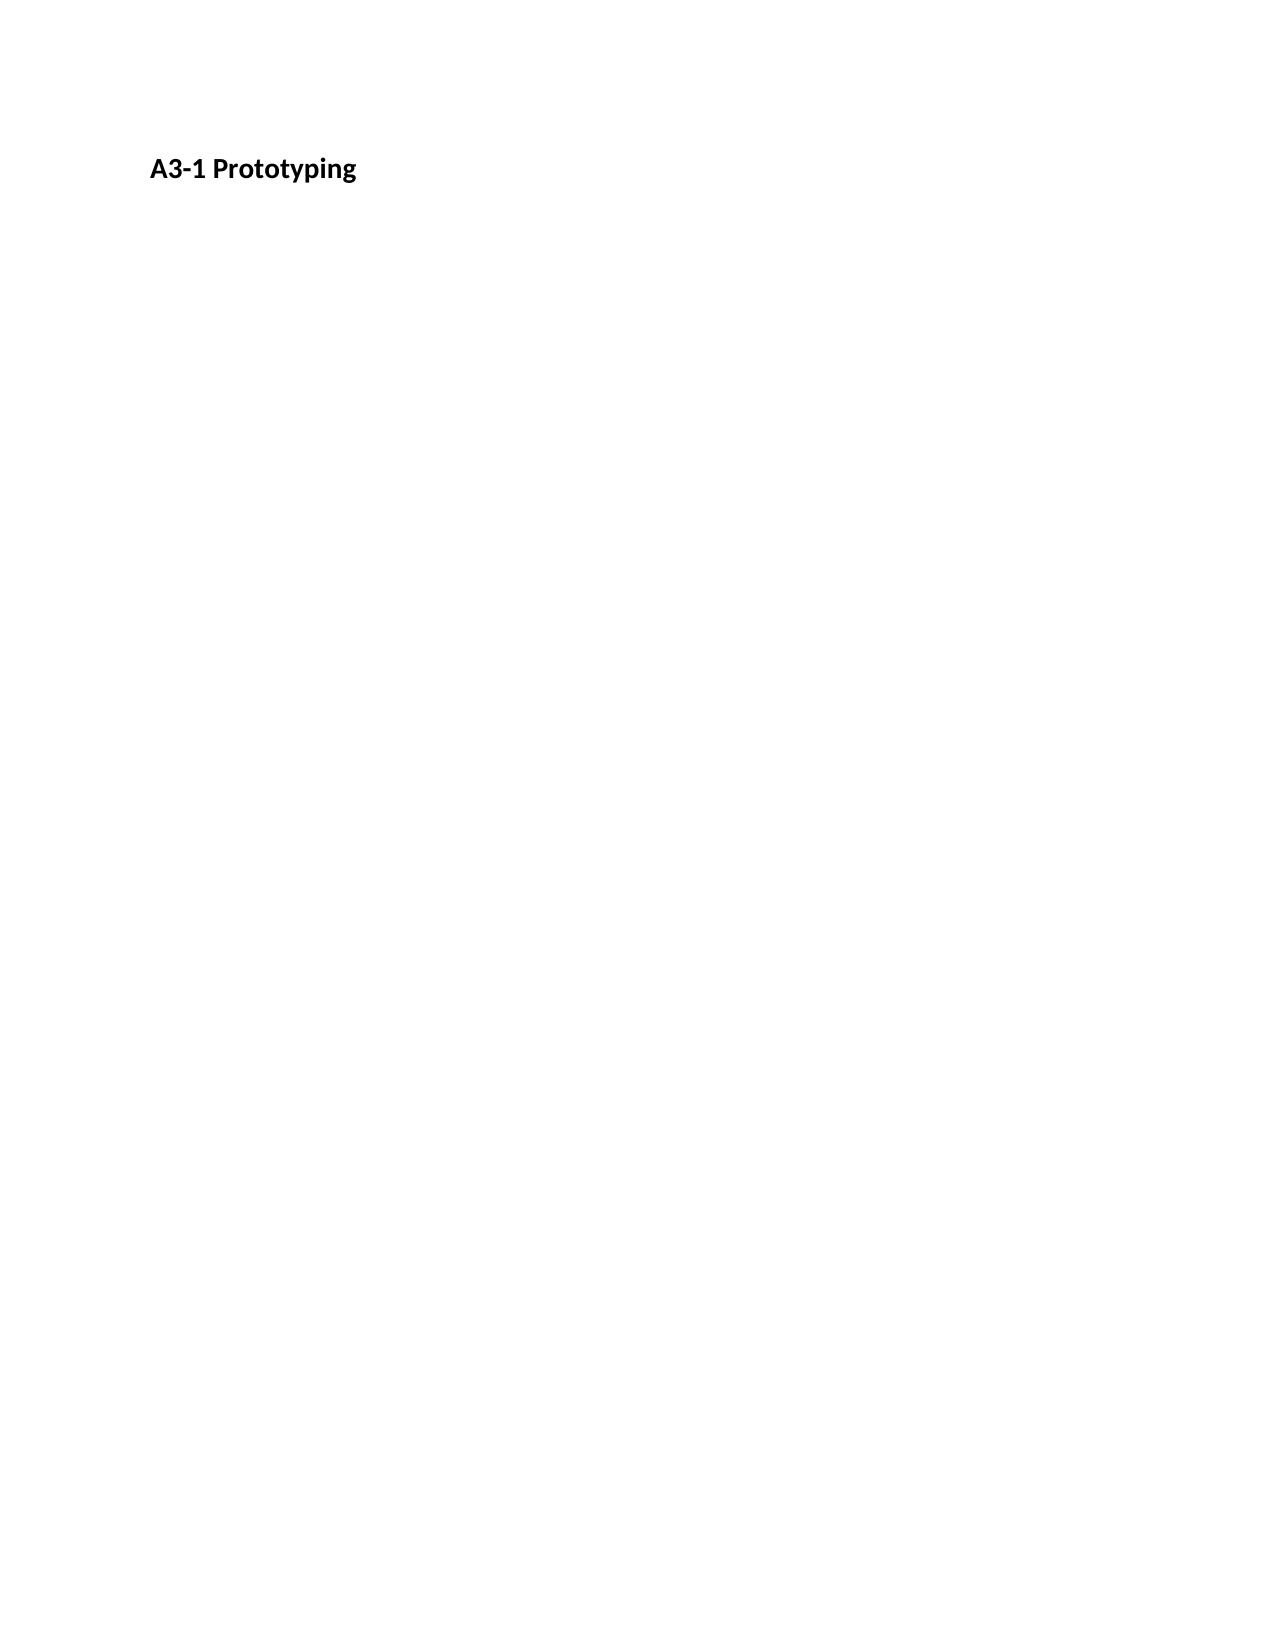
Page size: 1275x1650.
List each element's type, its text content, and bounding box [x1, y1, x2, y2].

text A3-1 Prototyping [150, 150, 1125, 186]
